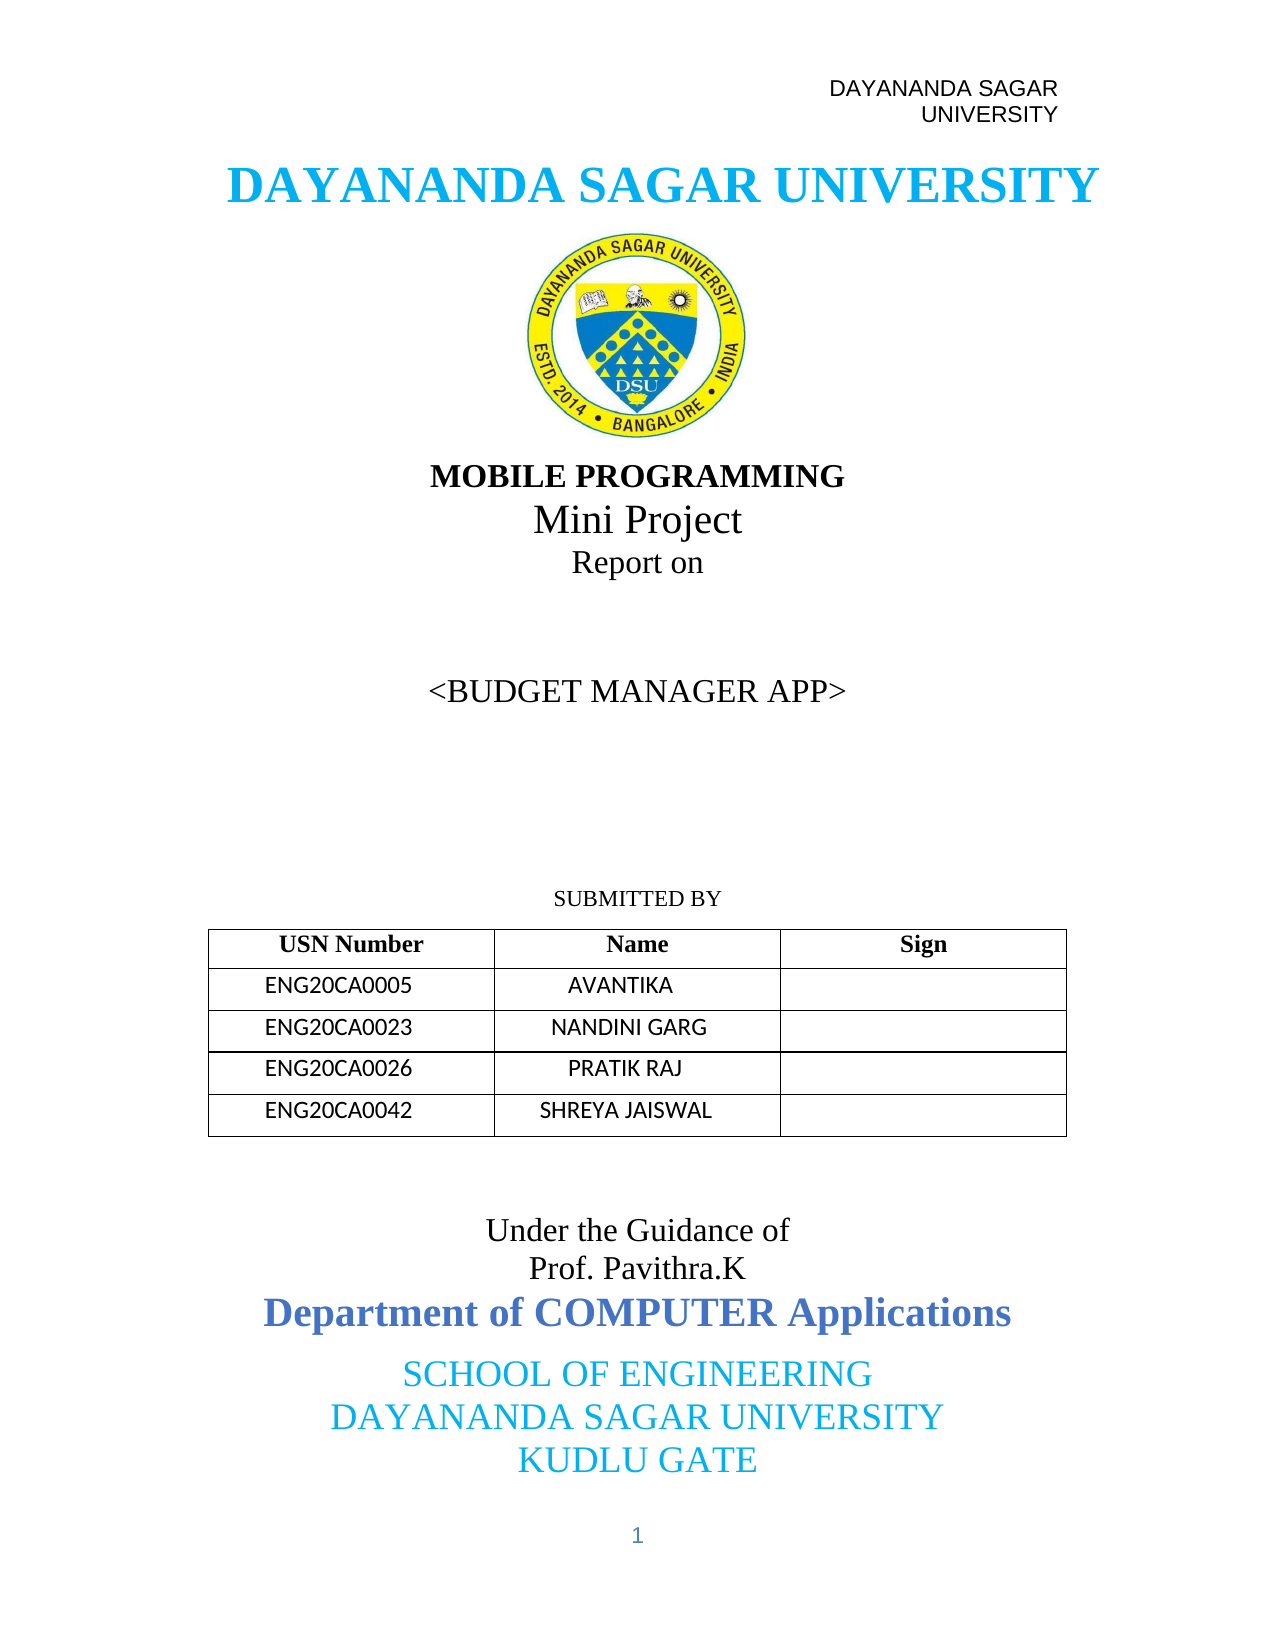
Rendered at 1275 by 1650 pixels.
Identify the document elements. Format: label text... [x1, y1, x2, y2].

table_cell ENG20CA0023 [209, 1011, 494, 1051]
text Under the Guidance of [150, 1210, 1125, 1249]
text Report on [150, 542, 1125, 581]
table_cell [781, 1053, 1066, 1094]
text DAYANANDA SAGAR UNIVERSITY [150, 154, 1125, 214]
text <BUDGET MANAGER APP> [150, 671, 1125, 710]
table_cell SHREYA JAISWAL [495, 1095, 780, 1136]
text MOBILE PROGRAMMING [150, 456, 1125, 494]
table_cell [781, 969, 1066, 1010]
text Mini Project [150, 494, 1125, 542]
table_cell [781, 1095, 1066, 1136]
text DAYANANDA SAGAR UNIVERSITY [150, 1395, 1125, 1438]
table_header Name [495, 930, 780, 968]
table_cell PRATIK RAJ [495, 1053, 780, 1094]
text KUDLU GATE [150, 1438, 1125, 1481]
table_cell [781, 1011, 1066, 1051]
table_cell NANDINI GARG [495, 1011, 780, 1051]
table_cell ENG20CA0026 [209, 1053, 494, 1094]
text Prof. Pavithra.K [150, 1249, 1125, 1287]
picture [525, 230, 750, 440]
text SUBMITTED BY [150, 885, 1125, 912]
table_header USN Number [209, 930, 494, 968]
text Department of COMPUTER Applications [150, 1287, 1125, 1335]
table_cell ENG20CA0005 [209, 969, 494, 1010]
table_cell ENG20CA0042 [209, 1095, 494, 1136]
table_header Sign [781, 930, 1066, 968]
table_cell AVANTIKA [495, 969, 780, 1010]
text SCHOOL OF ENGINEERING [150, 1352, 1125, 1395]
